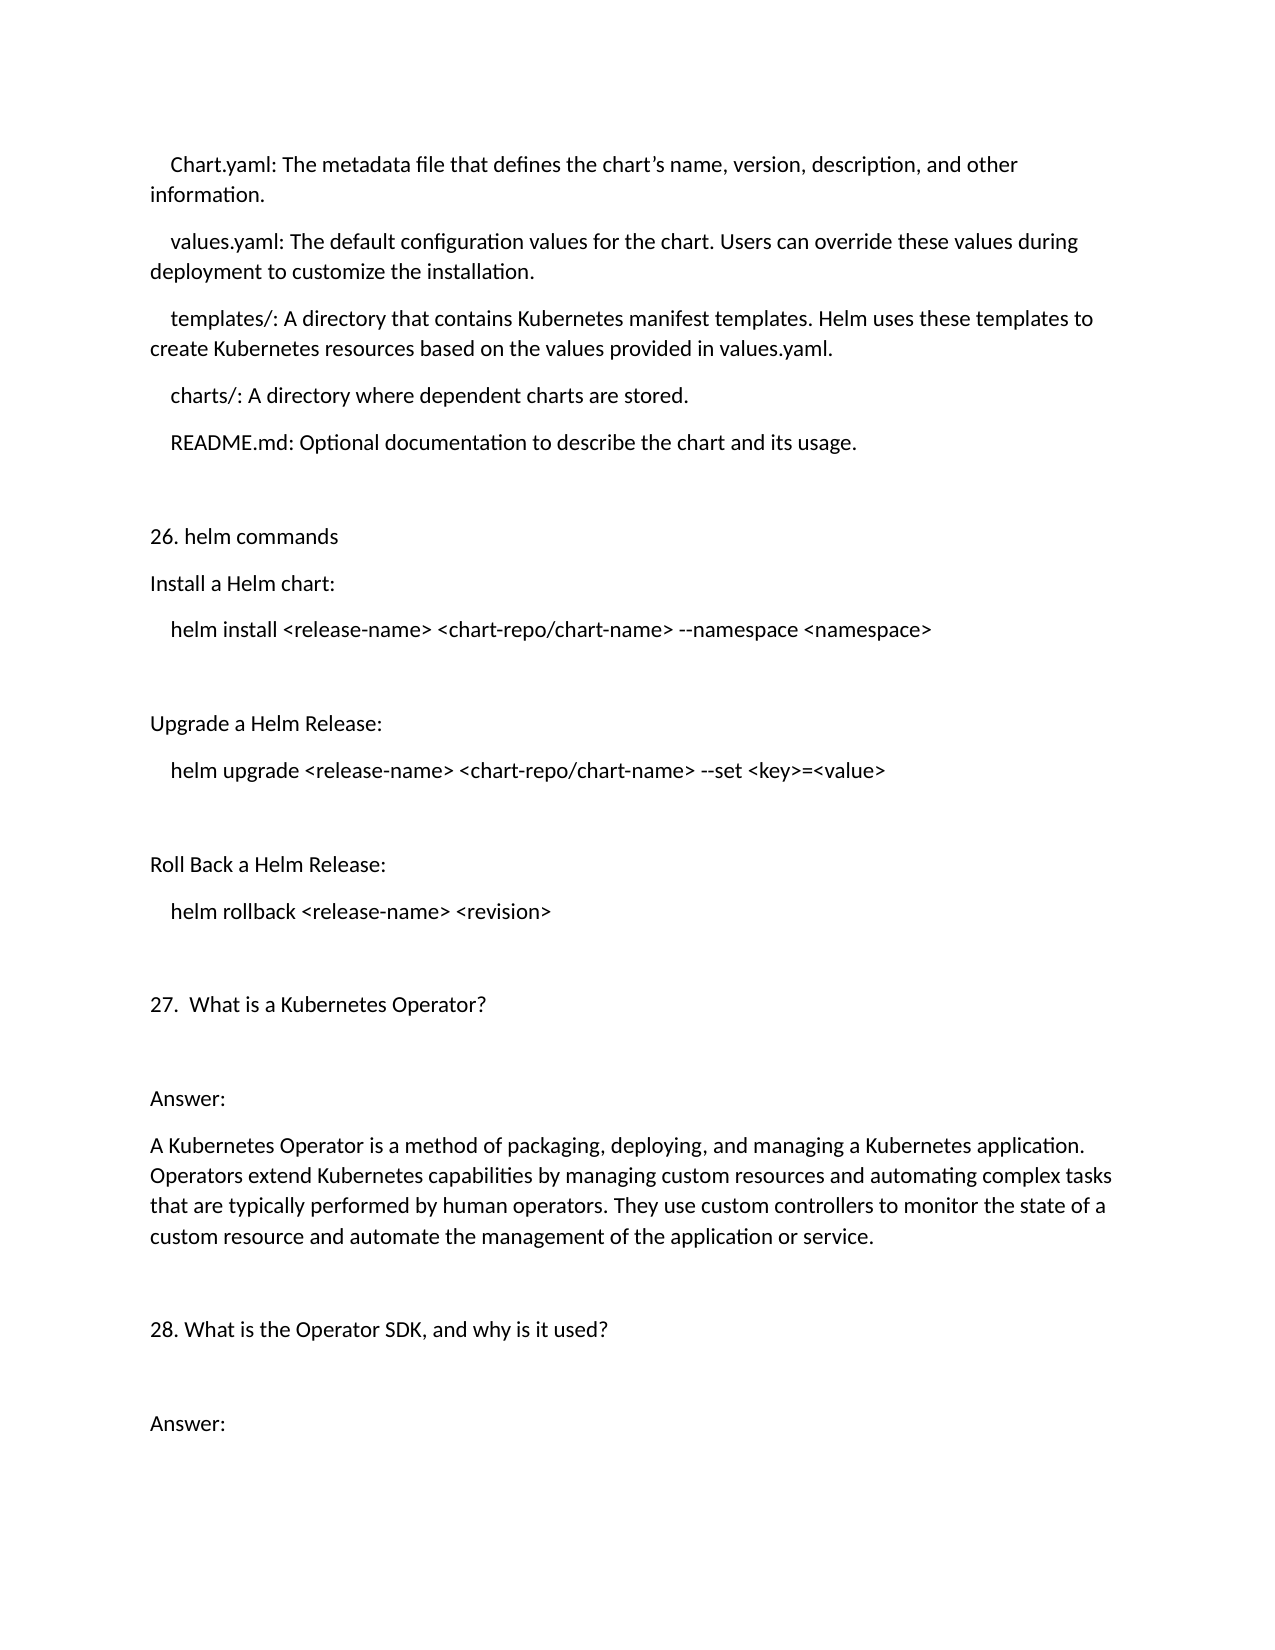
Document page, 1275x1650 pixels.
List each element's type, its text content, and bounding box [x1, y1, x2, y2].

text Upgrade a Helm Release: [150, 709, 1125, 737]
text helm upgrade <release-name> <chart-repo/chart-name> --set <key>=<value> [150, 756, 1125, 784]
text README.md: Optional documentation to describe the chart and its usage. [150, 428, 1125, 456]
text Answer: [150, 1409, 1125, 1437]
text Chart.yaml: The metadata file that defines the chart’s name, version, description, and other information. [150, 150, 1125, 208]
text charts/: A directory where dependent charts are stored. [150, 381, 1125, 409]
text helm install <release-name> <chart-repo/chart-name> --namespace <namespace> [150, 616, 1125, 644]
text 26. helm commands [150, 522, 1125, 550]
text values.yaml: The default configuration values for the chart. Users can override these values during deployment to customize the installation. [150, 227, 1125, 285]
text templates/: A directory that contains Kubernetes manifest templates. Helm uses these templates to create Kubernetes resources based on the values provided in values.yaml. [150, 304, 1125, 362]
text helm rollback <release-name> <revision> [150, 897, 1125, 925]
text 27. What is a Kubernetes Operator? [150, 991, 1125, 1019]
text 28. What is the Operator SDK, and why is it used? [150, 1316, 1125, 1344]
text Roll Back a Helm Release: [150, 850, 1125, 878]
text Install a Helm chart: [150, 569, 1125, 597]
text A Kubernetes Operator is a method of packaging, deploying, and managing a Kubernetes application. Operators extend Kubernetes capabilities by managing custom resources and automating complex tasks that are typically performed by human operators. They use custom controllers to monitor the state of a custom resource and automate the management of the application or service. [150, 1131, 1125, 1250]
text Answer: [150, 1084, 1125, 1112]
